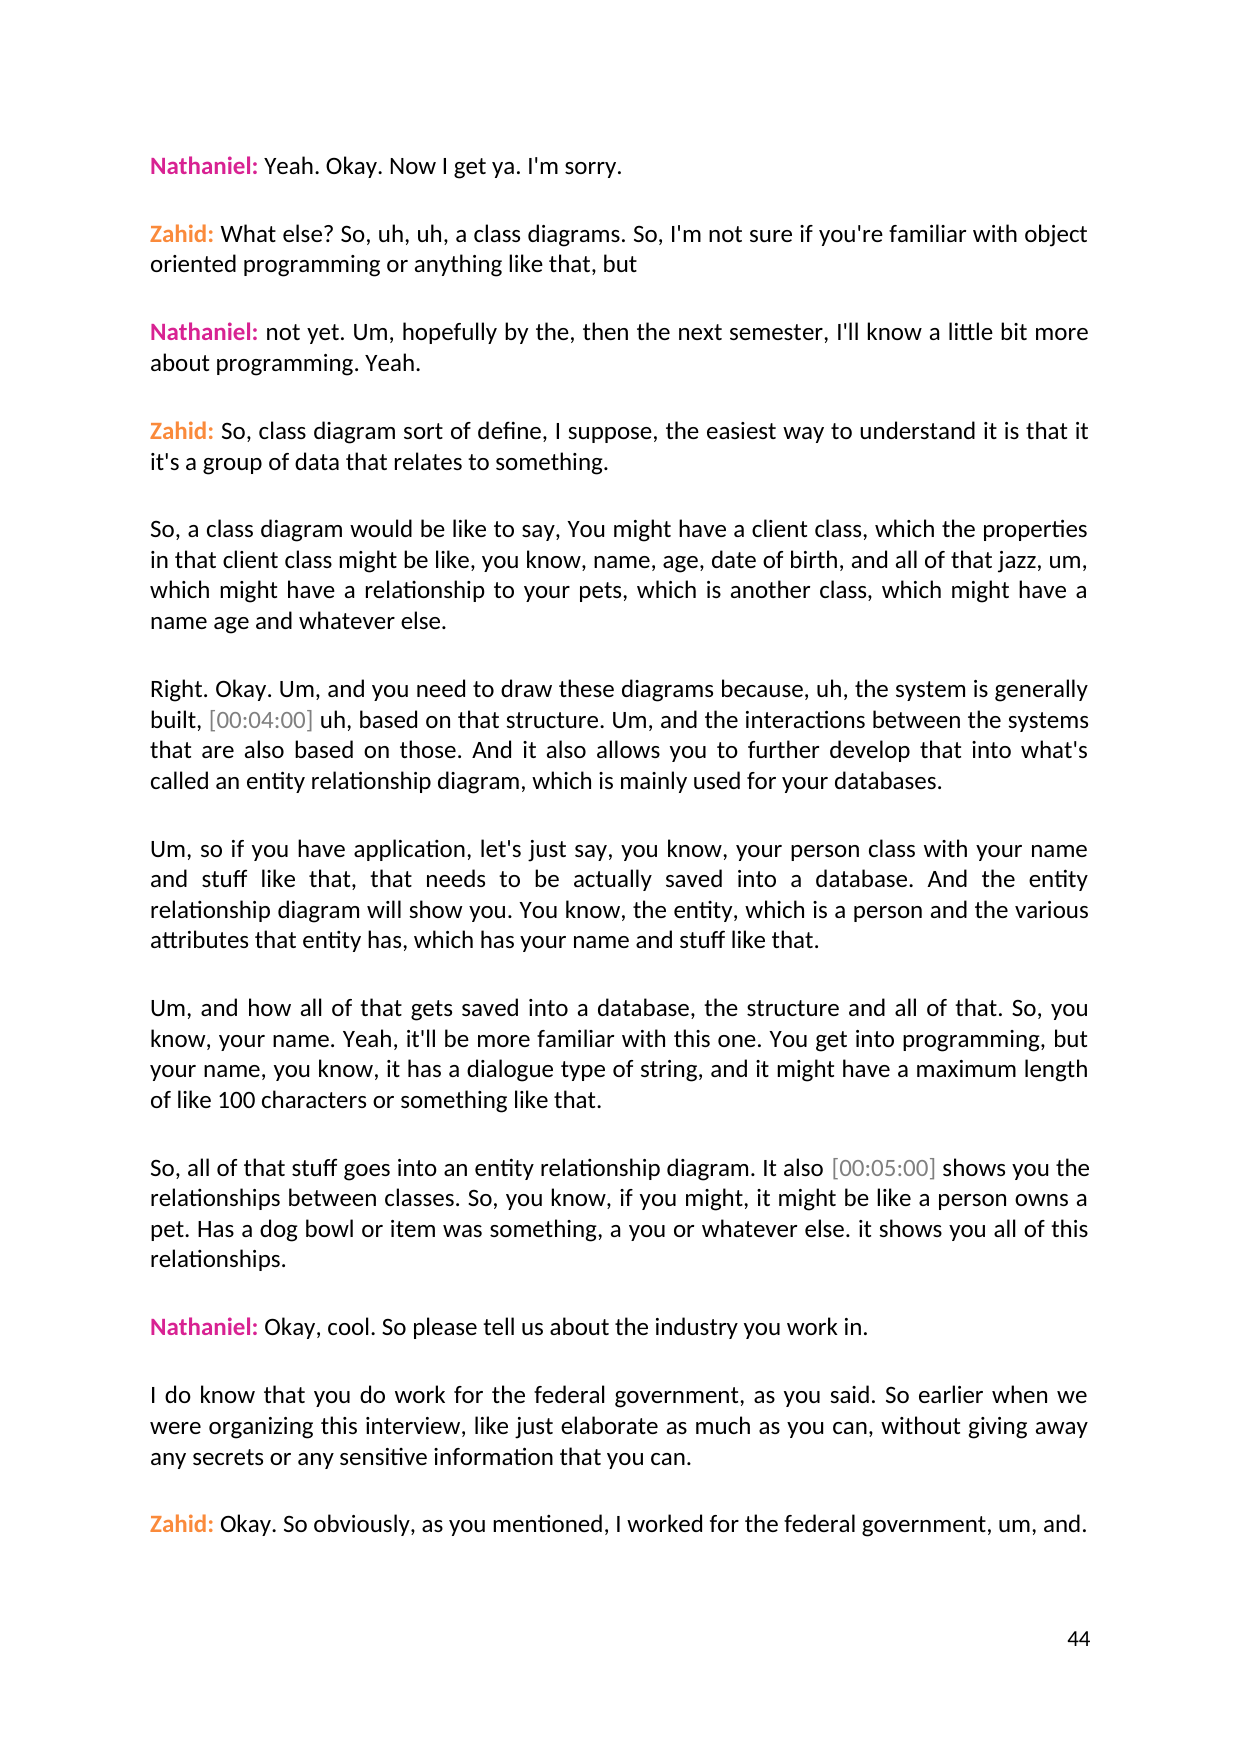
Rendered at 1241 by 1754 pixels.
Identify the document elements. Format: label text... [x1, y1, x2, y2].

text Right. Okay. Um, and you need to draw these diagrams because, uh, the system is generally built, [00:04:00] uh, based on that structure. Um, and the interactions between the systems that are also based on those. And it also allows you to further develop that into what's called an entity relationship diagram, which is mainly used for your databases. [150, 673, 1090, 795]
text I do know that you do work for the federal government, as you said. So earlier when we were organizing this interview, like just elaborate as much as you can, without giving away any secrets or any sensitive information that you can. [150, 1379, 1090, 1471]
text Um, and how all of that gets saved into a database, the structure and all of that. So, you know, your name. Yeah, it'll be more familiar with this one. You get into programming, but your name, you know, it has a dialogue type of string, and it might have a maximum length of like 100 characters or something like that. [150, 992, 1090, 1114]
text Nathaniel: not yet. Um, hopefully by the, then the next semester, I'll know a little bit more about programming. Yeah. [150, 317, 1090, 378]
text Um, so if you have application, let's just say, you know, your person class with your name and stuff like that, that needs to be actually saved into a database. And the entity relationship diagram will show you. You know, the entity, which is a person and the various attributes that entity has, which has your name and stuff like that. [150, 833, 1090, 955]
text Zahid: Okay. So obviously, as you mentioned, I worked for the federal government, um, and. [150, 1509, 1090, 1539]
text Zahid: So, class diagram sort of define, I suppose, the easiest way to understand it is that it it's a group of data that relates to something. [150, 415, 1090, 476]
text So, a class diagram would be like to say, You might have a client class, which the properties in that client class might be like, you know, name, age, date of birth, and all of that jazz, um, which might have a relationship to your pets, which is another class, which might have a name age and whatever else. [150, 514, 1090, 636]
text So, all of that stuff goes into an entity relationship diagram. It also [00:05:00] shows you the relationships between classes. So, you know, if you might, it might be like a person owns a pet. Has a dog bowl or item was something, a you or whatever else. it shows you all of this relationships. [150, 1152, 1090, 1274]
text Nathaniel: Yeah. Okay. Now I get ya. I'm sorry. [150, 150, 1090, 181]
text Nathaniel: Okay, cool. So please tell us about the industry you work in. [150, 1312, 1090, 1342]
text Zahid: What else? So, uh, uh, a class diagrams. So, I'm not sure if you're familiar with object oriented programming or anything like that, but [150, 218, 1090, 279]
